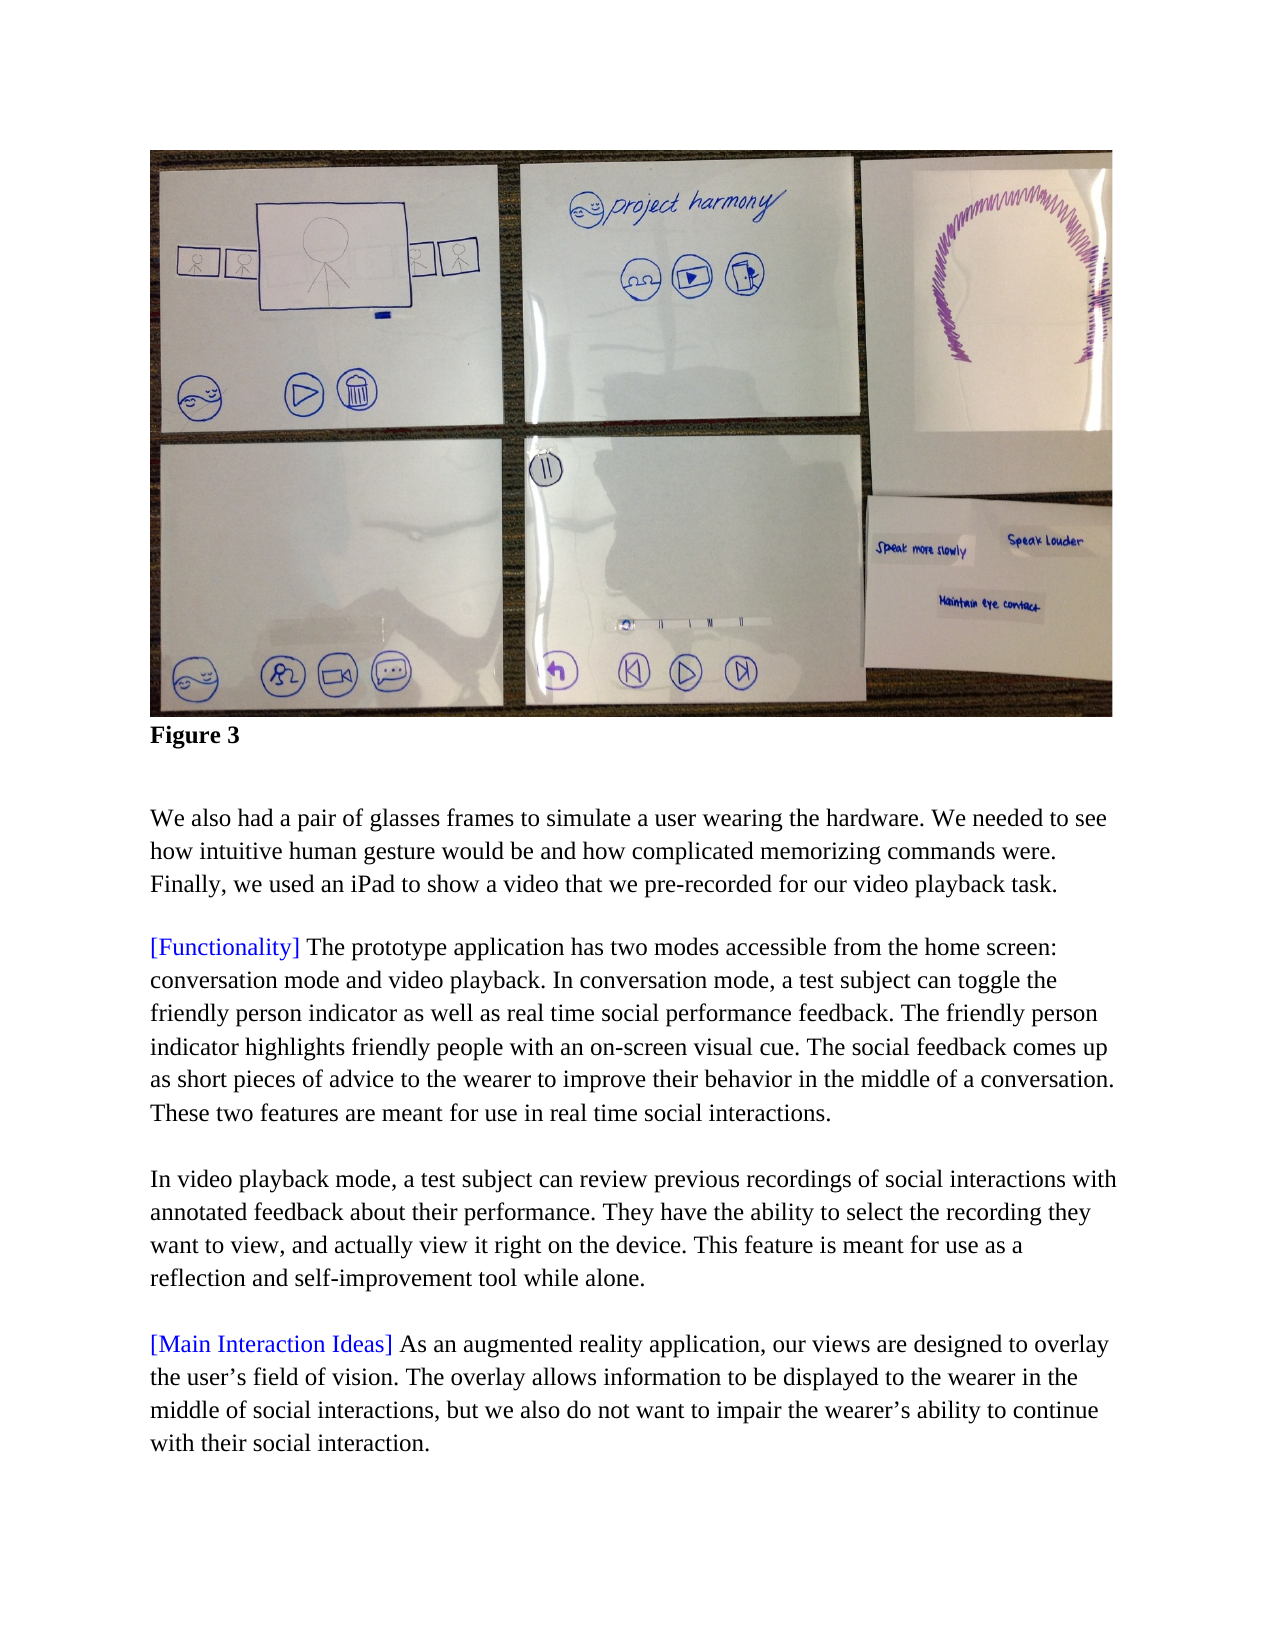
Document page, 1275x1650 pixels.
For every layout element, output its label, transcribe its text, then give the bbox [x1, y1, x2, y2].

text We also had a pair of glasses frames to simulate a user wearing the hardware. We needed to see how intuitive human gesture would be and how complicated memorizing commands were. Finally, we used an iPad to show a video that we pre-recorded for our video playback task. [150, 803, 1125, 898]
text [Functionality] The prototype application has two modes accessible from the home screen: conversation mode and video playback. In conversation mode, a test subject can toggle the friendly person indicator as well as real time social performance feedback. The friendly person indicator highlights friendly people with an on-screen visual cue. The social feedback comes up as short pieces of advice to the wearer to improve their behavior in the middle of a conversation. These two features are meant for use in real time social interactions. [150, 932, 1125, 1126]
text In video playback mode, a test subject can review previous recordings of social interactions with annotated feedback about their performance. They have the ability to select the recording they want to view, and actually view it right on the device. This feature is meant for use as a reflection and self-improvement tool while alone. [150, 1164, 1125, 1291]
text [Main Interaction Ideas] As an augmented reality application, our views are designed to overlay the user’s field of vision. The overlay allows information to be displayed to the wearer in the middle of social interactions, but we also do not want to impair the wearer’s ability to continue with their social interaction. [150, 1329, 1125, 1457]
text Figure 3 [150, 721, 1125, 749]
picture [150, 150, 1113, 717]
